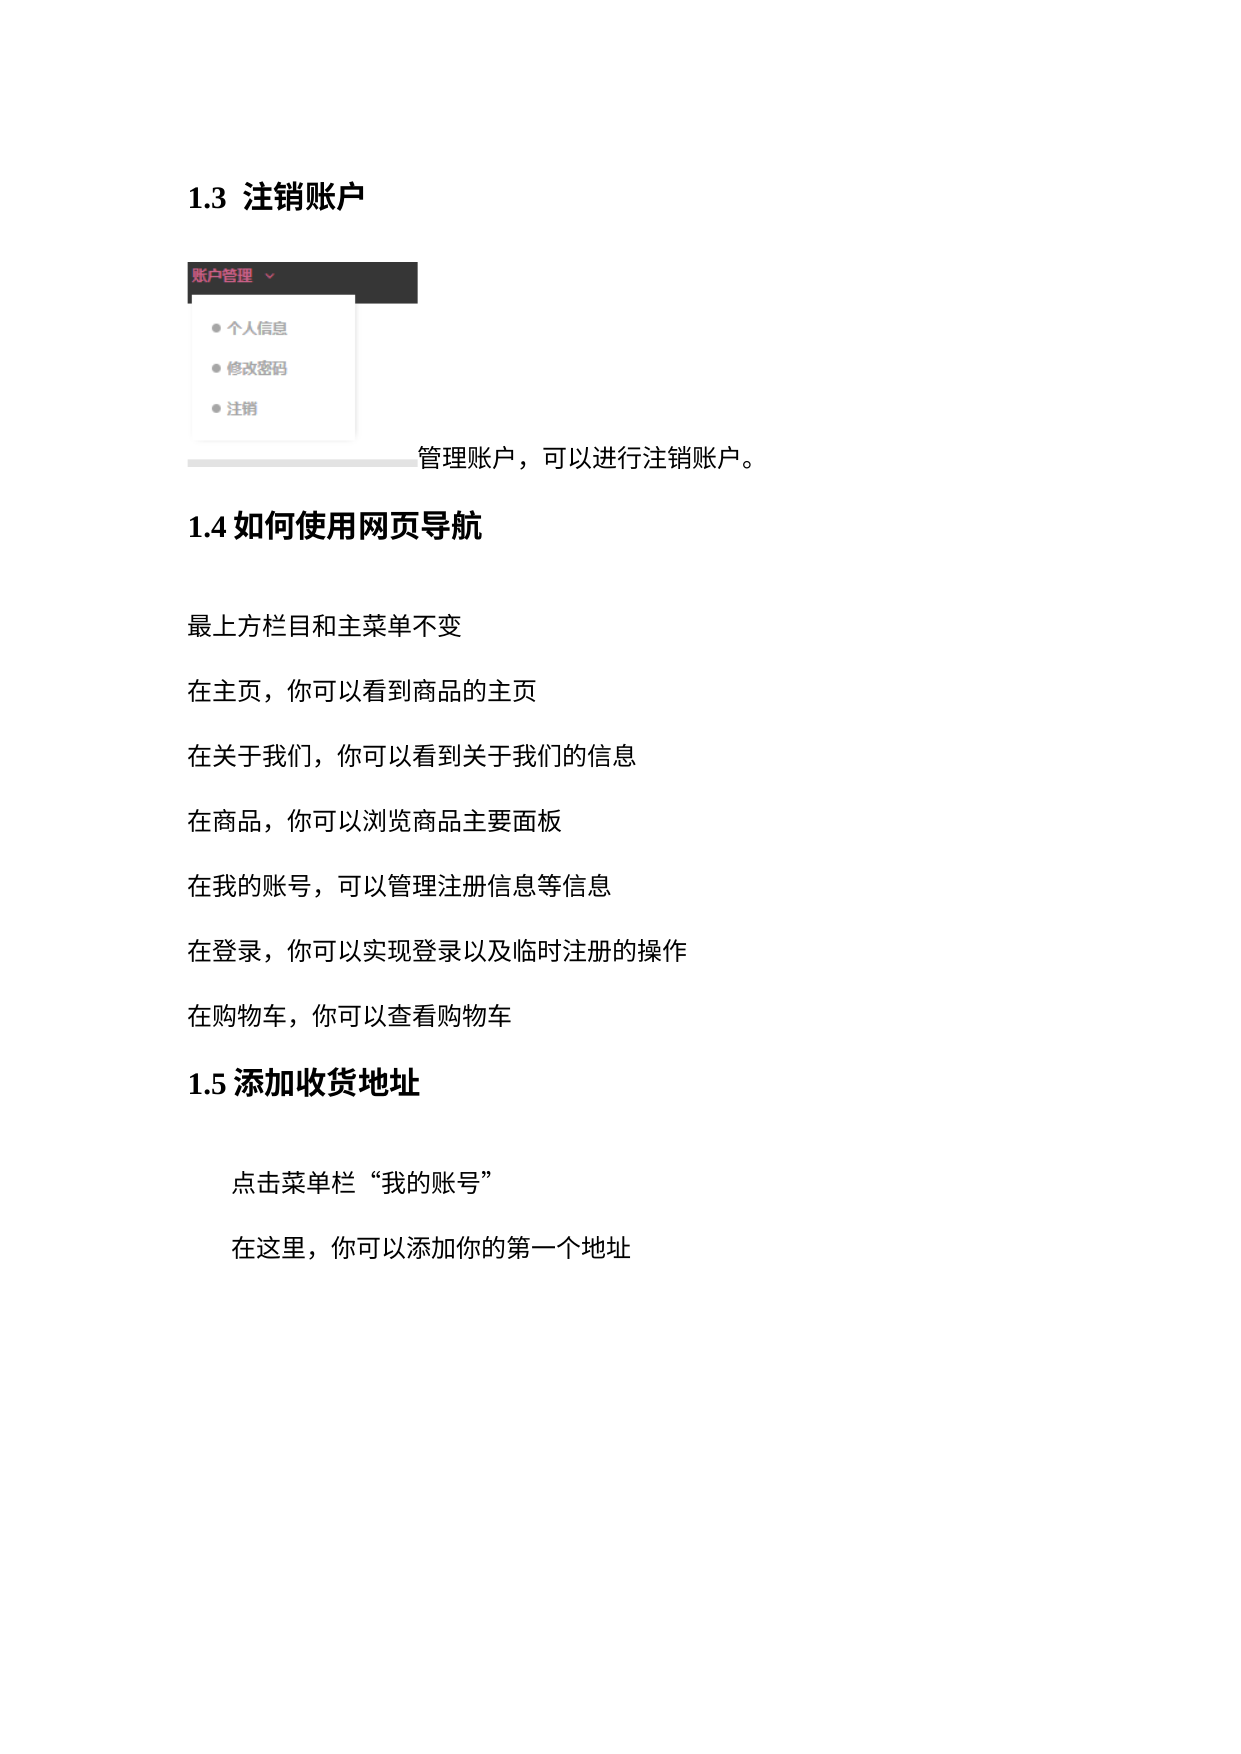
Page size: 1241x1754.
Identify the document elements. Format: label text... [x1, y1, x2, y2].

text 在商品，你可以浏览商品主要面板 [187, 787, 1053, 852]
subtitle 1.5添加收货地址 [187, 1049, 1053, 1114]
text 管理账户，可以进行注销账户。 [187, 262, 1053, 489]
text 最上方栏目和主菜单不变 [187, 592, 1053, 657]
subtitle 1.3 注销账户 [187, 162, 1053, 227]
subtitle 1.4如何使用网页导航 [187, 492, 1053, 557]
text 在这里，你可以添加你的第一个地址 [231, 1214, 1053, 1279]
text 点击菜单栏“我的账号” [231, 1149, 1053, 1214]
text 在购物车，你可以查看购物车 [187, 982, 1053, 1047]
text 在我的账号，可以管理注册信息等信息 [187, 852, 1053, 917]
picture [187, 262, 418, 467]
text 在登录，你可以实现登录以及临时注册的操作 [187, 917, 1053, 982]
text 在关于我们，你可以看到关于我们的信息 [187, 722, 1053, 787]
text 在主页，你可以看到商品的主页 [187, 657, 1053, 722]
